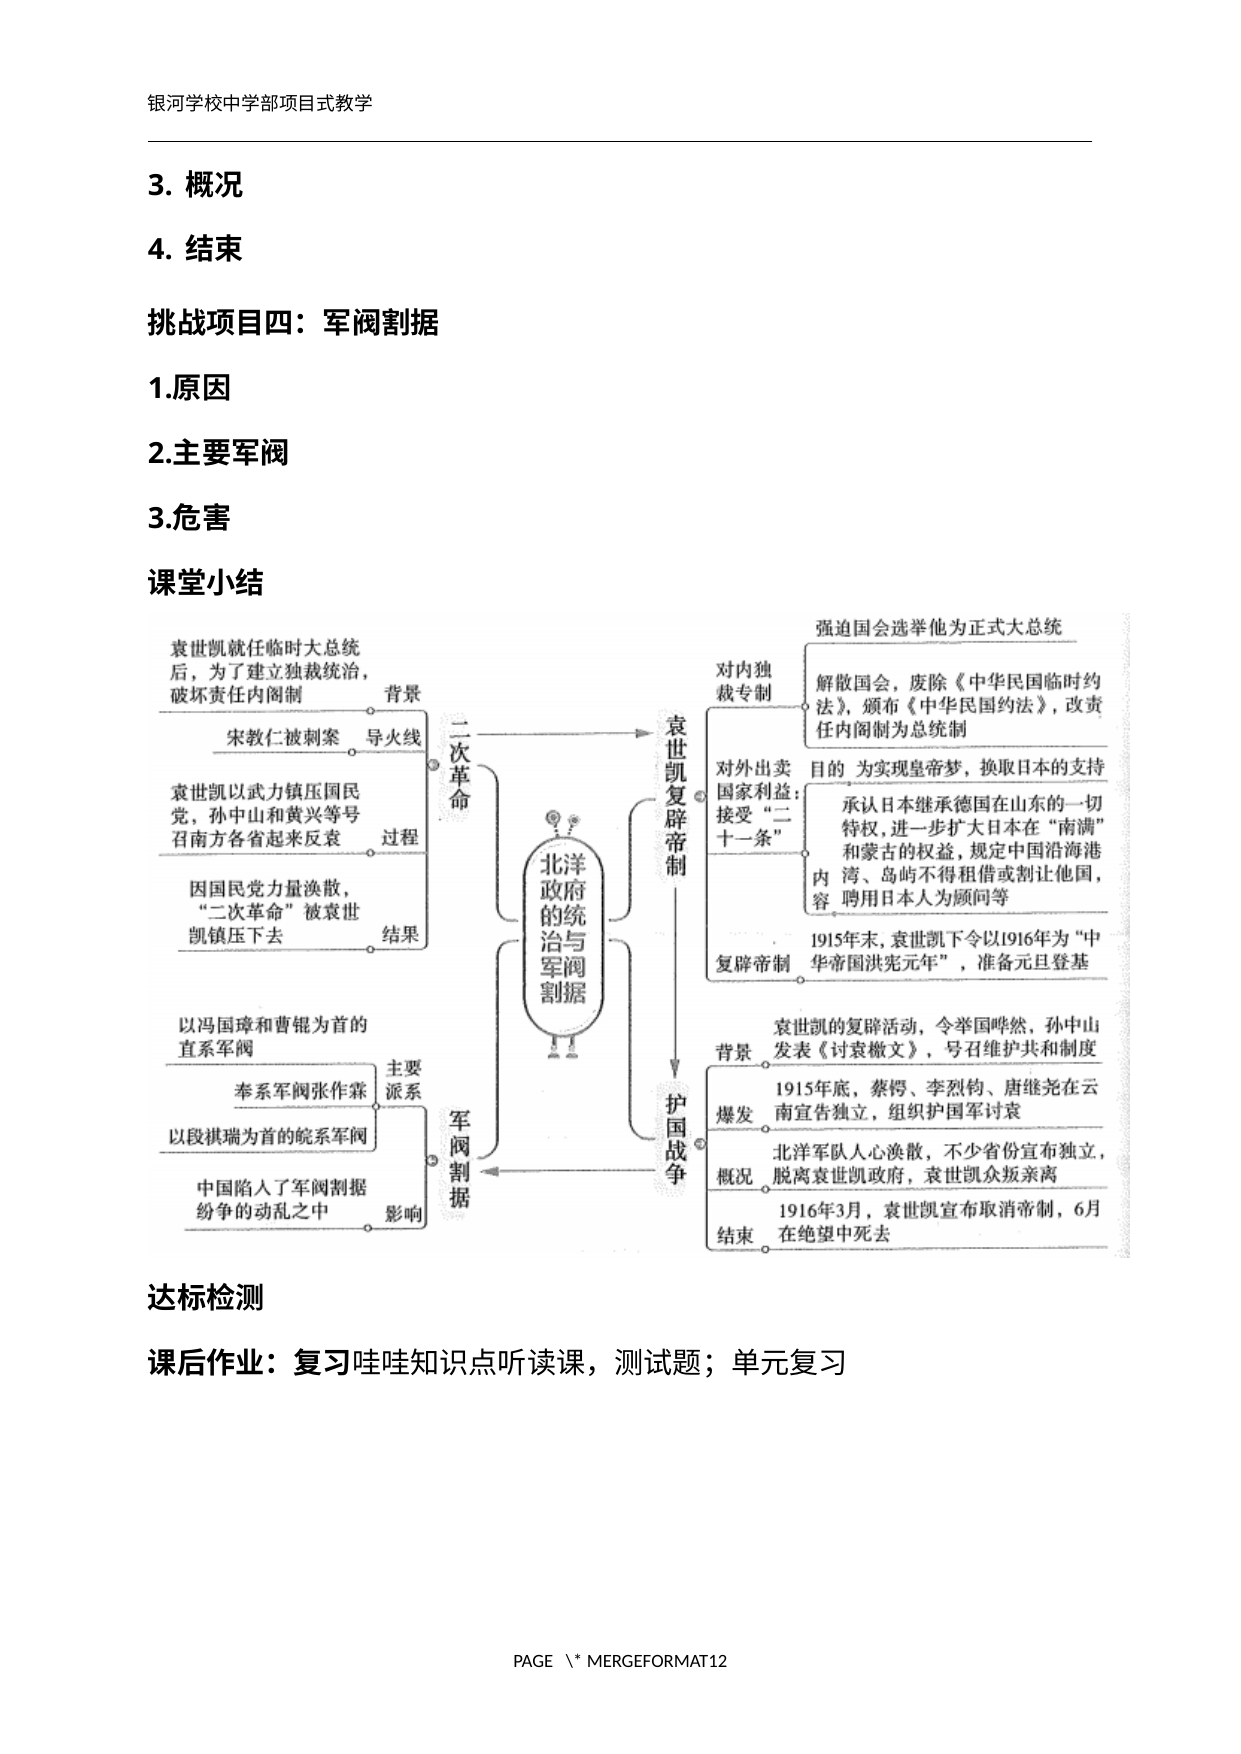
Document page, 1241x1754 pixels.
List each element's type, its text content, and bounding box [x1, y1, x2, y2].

text 3.危害 [148, 483, 1092, 548]
text 1.原因 [148, 353, 1092, 418]
text 达标检测 [148, 1263, 1092, 1328]
text 挑战项目四：军阀割据 [148, 288, 1092, 353]
text 2.主要军阀 [148, 418, 1092, 483]
list 概况 [148, 162, 1092, 204]
text 课后作业：复习哇哇知识点听读课，测试题；单元复习 [148, 1328, 1092, 1393]
list 结束 [148, 225, 1092, 268]
text 课堂小结 [148, 548, 1092, 613]
picture [147, 613, 1130, 1258]
